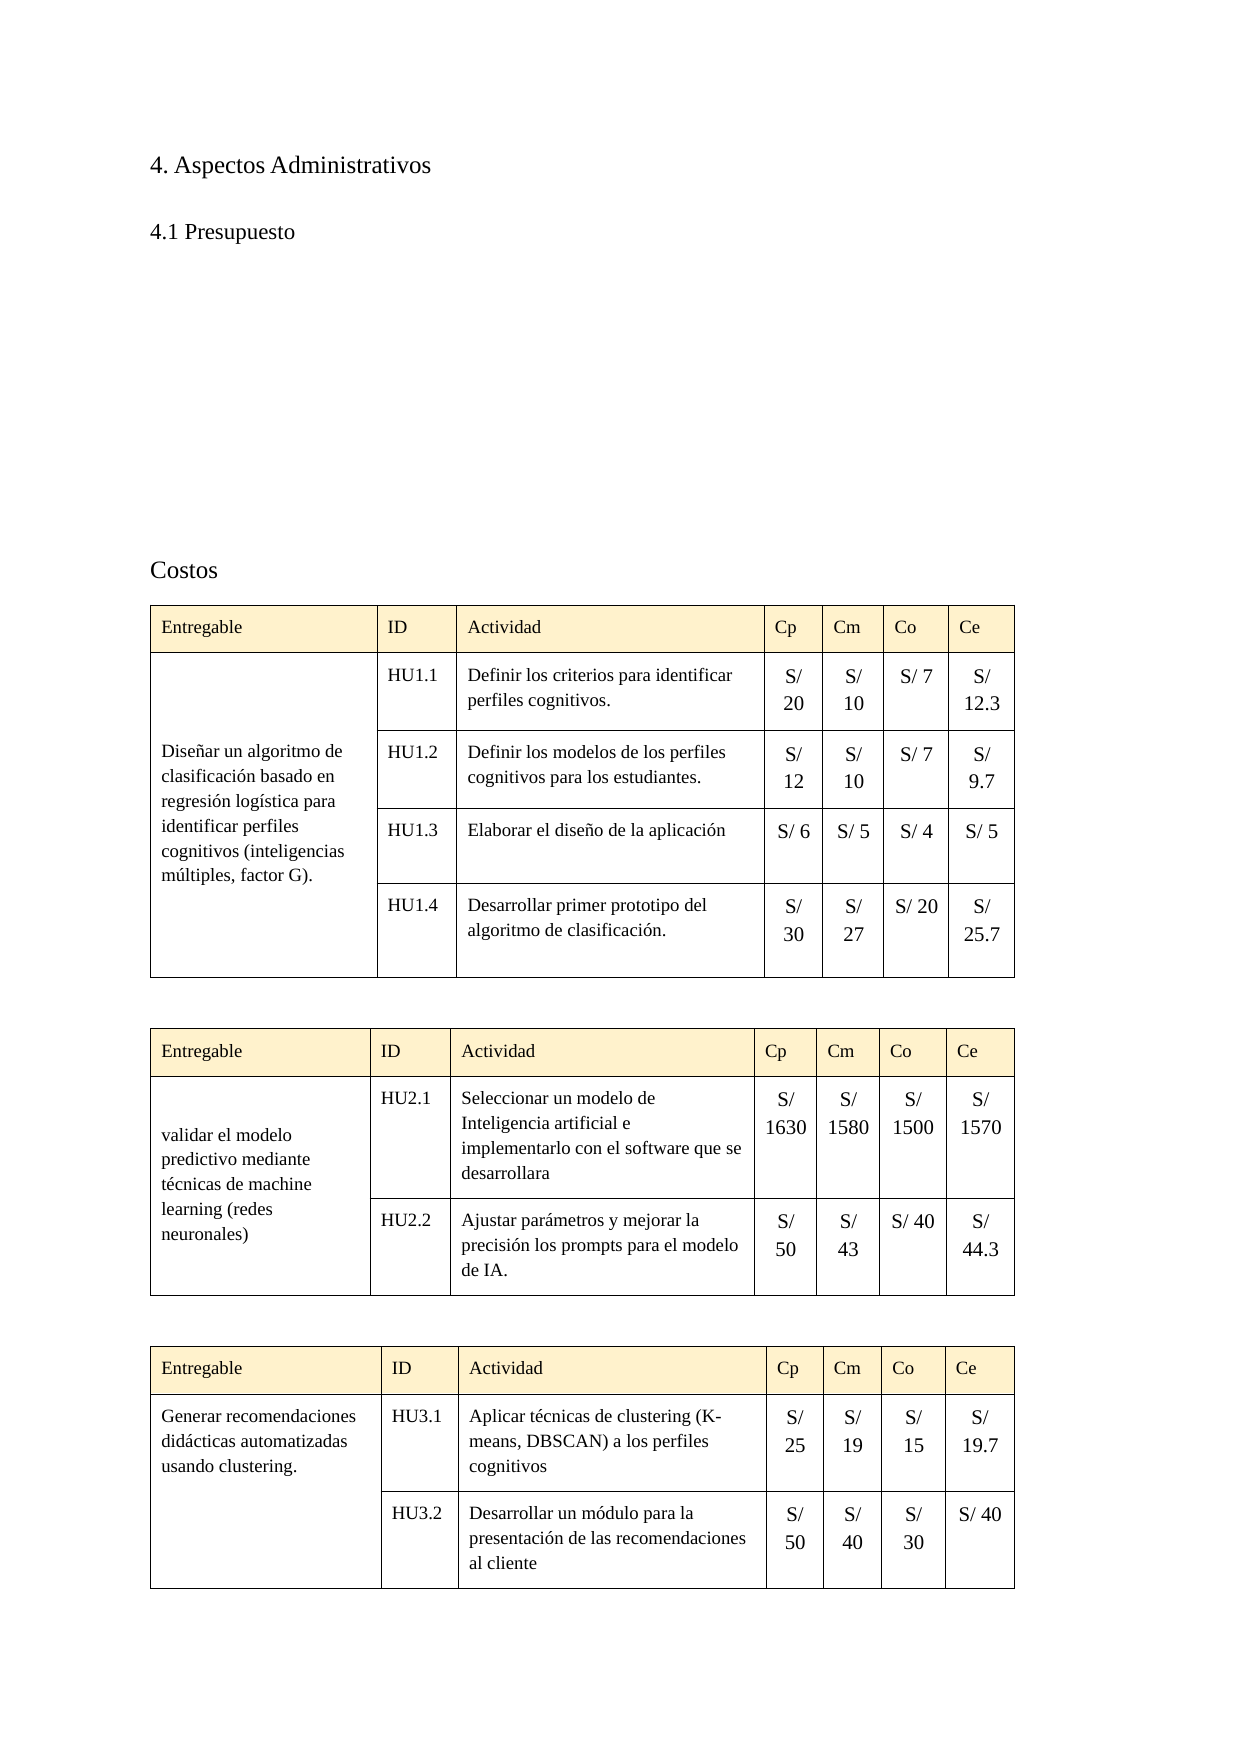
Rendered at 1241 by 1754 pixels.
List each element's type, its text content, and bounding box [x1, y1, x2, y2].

table_cell S/ 40 [824, 1492, 881, 1588]
text Costos [150, 555, 1015, 583]
table_cell HU1.1 [378, 653, 456, 730]
table_header Cm [824, 1347, 881, 1393]
table_header Ce [946, 1347, 1014, 1393]
table_cell HU2.2 [371, 1199, 450, 1295]
table_header Entregable [151, 1029, 370, 1076]
table_cell S/ 5 [823, 809, 883, 883]
table_cell S/ 25.7 [949, 884, 1014, 977]
table_cell S/ 50 [767, 1492, 823, 1588]
table_cell S/ 19.7 [946, 1395, 1014, 1491]
table_header Ce [947, 1029, 1014, 1076]
table_cell S/ 7 [884, 731, 948, 808]
table_cell S/ 44.3 [947, 1199, 1014, 1295]
table_cell S/ 20 [765, 653, 822, 730]
table_cell HU3.2 [382, 1492, 458, 1588]
table_cell S/ 10 [823, 731, 883, 808]
table_cell S/ 15 [882, 1395, 945, 1491]
table_header Actividad [459, 1347, 766, 1393]
table_header ID [382, 1347, 458, 1393]
table_header Ce [949, 606, 1014, 652]
table_header Co [884, 606, 948, 652]
subtitle 4.1 Presupuesto [150, 218, 1015, 244]
table_cell S/ 12.3 [949, 653, 1014, 730]
table_cell S/ 9.7 [949, 731, 1014, 808]
table_cell S/ 40 [880, 1199, 946, 1295]
table_cell S/ 4 [884, 809, 948, 883]
table_cell HU1.4 [378, 884, 456, 977]
table_cell S/ 5 [949, 809, 1014, 883]
table_header Cm [823, 606, 883, 652]
table_cell Ajustar parámetros y mejorar la precisión los prompts para el modelo de IA. [451, 1199, 754, 1295]
table_header Cm [817, 1029, 879, 1076]
table_cell S/ 30 [882, 1492, 945, 1588]
table_cell HU1.3 [378, 809, 456, 883]
table_cell Definir los criterios para identificar perfiles cognitivos. [457, 653, 764, 730]
table_cell S/ 25 [767, 1395, 823, 1491]
table_header Actividad [451, 1029, 754, 1076]
table_header ID [371, 1029, 450, 1076]
table_header ID [378, 606, 456, 652]
table_cell HU2.1 [371, 1077, 450, 1198]
table_cell S/ 27 [823, 884, 883, 977]
table_header Cp [767, 1347, 823, 1393]
table_cell Generar recomendaciones didácticas automatizadas usando clustering. [151, 1395, 381, 1588]
table_cell S/ 12 [765, 731, 822, 808]
table_header Co [880, 1029, 946, 1076]
table_cell S/ 10 [823, 653, 883, 730]
table_cell HU3.1 [382, 1395, 458, 1491]
table_cell Elaborar el diseño de la aplicación [457, 809, 764, 883]
table_header Actividad [457, 606, 764, 652]
table_cell S/ 40 [946, 1492, 1014, 1588]
table_cell S/ 1570 [947, 1077, 1014, 1198]
table_cell S/ 7 [884, 653, 948, 730]
table_cell S/ 50 [755, 1199, 816, 1295]
table_cell S/ 1500 [880, 1077, 946, 1198]
table_cell Desarrollar primer prototipo del algoritmo de clasificación. [457, 884, 764, 977]
table_header Entregable [151, 606, 377, 652]
table_cell S/ 1580 [817, 1077, 879, 1198]
table_cell S/ 6 [765, 809, 822, 883]
table_header Cp [765, 606, 822, 652]
table_cell S/ 30 [765, 884, 822, 977]
table_cell S/ 1630 [755, 1077, 816, 1198]
table_header Co [882, 1347, 945, 1393]
table_cell Definir los modelos de los perfiles cognitivos para los estudiantes. [457, 731, 764, 808]
table_cell validar el modelo predictivo mediante técnicas de machine learning (redes neuronales) [151, 1077, 370, 1295]
table_cell Desarrollar un módulo para la presentación de las recomendaciones al cliente [459, 1492, 766, 1588]
table_cell HU1.2 [378, 731, 456, 808]
table_header Cp [755, 1029, 816, 1076]
table_cell S/ 19 [824, 1395, 881, 1491]
table_cell Seleccionar un modelo de Inteligencia artificial e implementarlo con el software que se desarrollara [451, 1077, 754, 1198]
table_cell Diseñar un algoritmo de clasificación basado en regresión logística para identificar perfiles cognitivos (inteligencias múltiples, factor G). [151, 653, 377, 977]
table_header Entregable [151, 1347, 381, 1393]
table_cell S/ 43 [817, 1199, 879, 1295]
table_cell S/ 20 [884, 884, 948, 977]
subtitle 4. Aspectos Administrativos [150, 150, 1015, 179]
table_cell Aplicar técnicas de clustering (K-means, DBSCAN) a los perfiles cognitivos [459, 1395, 766, 1491]
